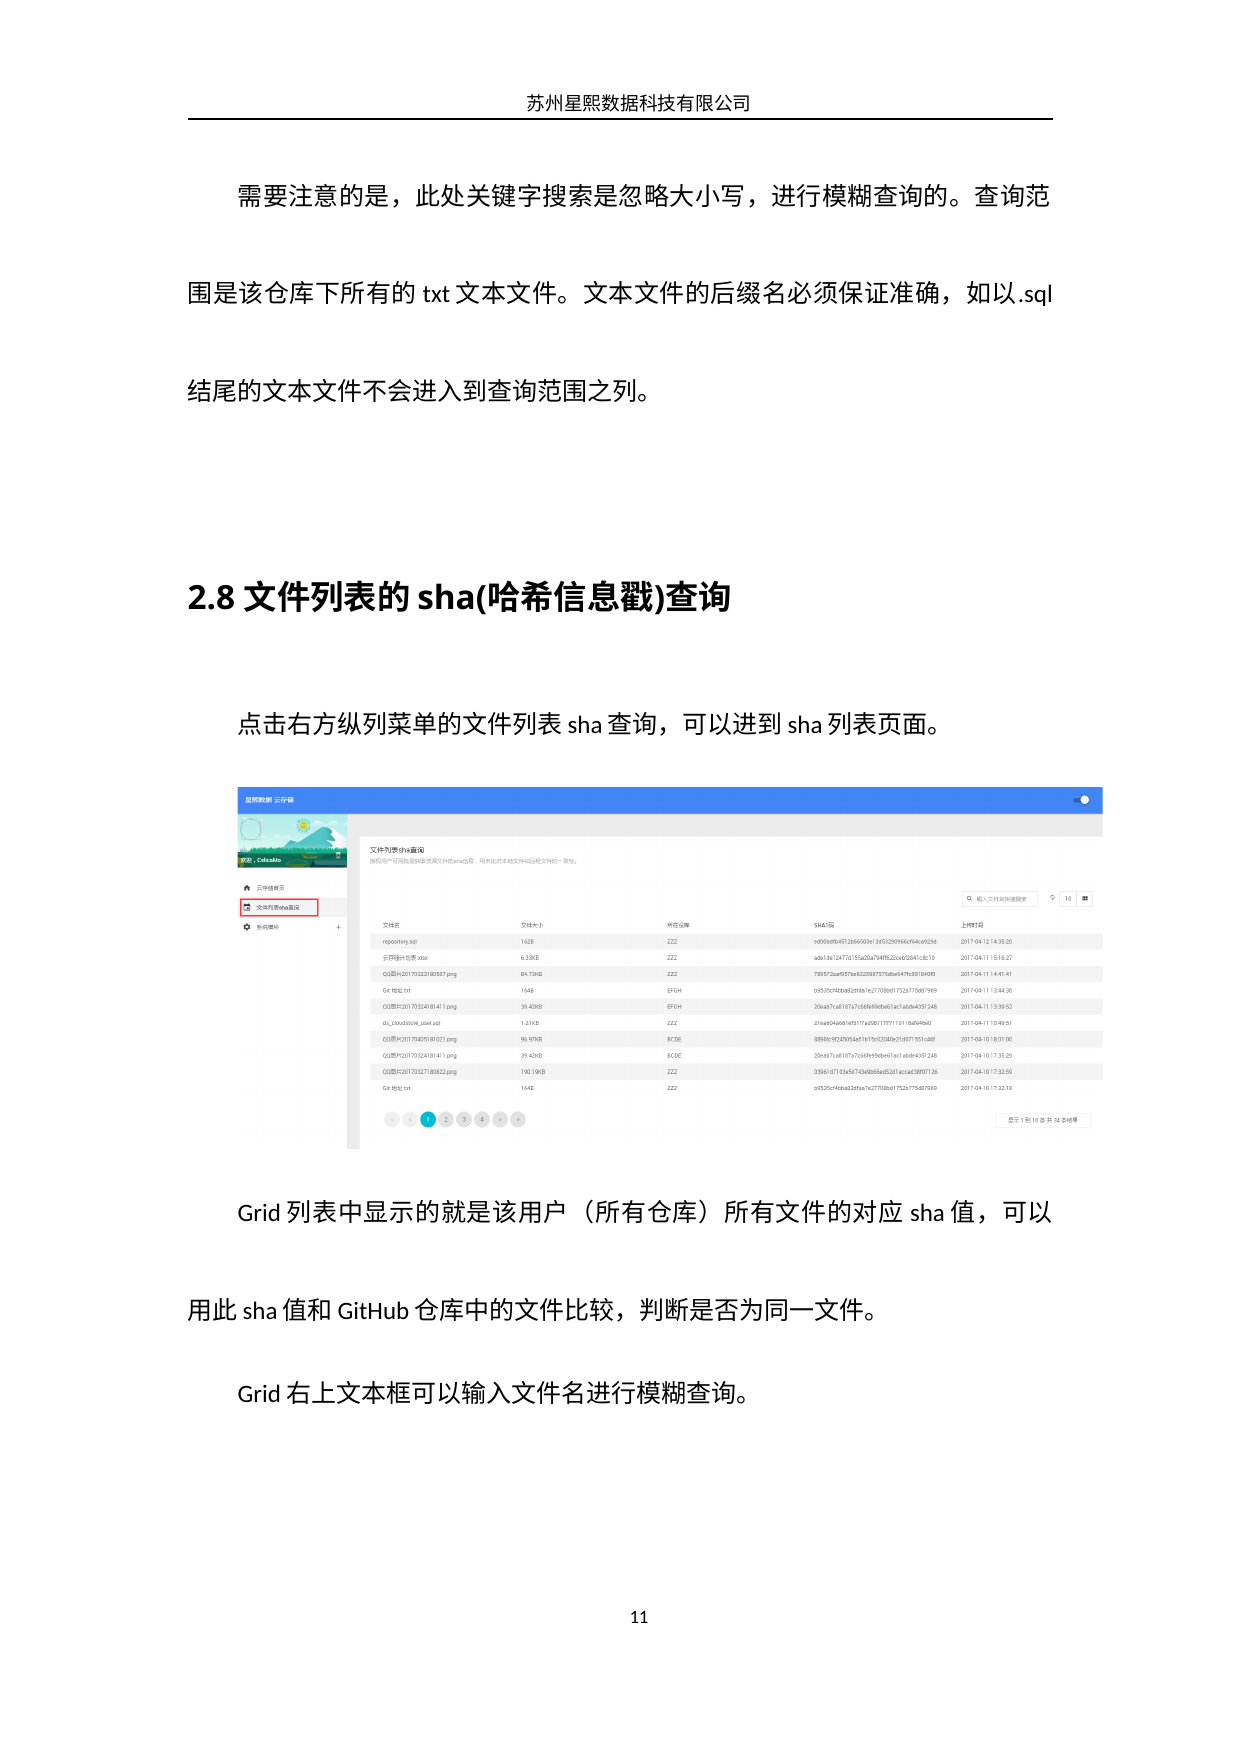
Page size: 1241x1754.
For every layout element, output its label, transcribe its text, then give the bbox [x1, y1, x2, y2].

text Grid列表中显示的就是该用户（所有仓库）所有文件的对应sha值，可以用此sha值和GitHub仓库中的文件比较，判断是否为同一文件。 [187, 1178, 1053, 1341]
text 需要注意的是，此处关键字搜索是忽略大小写，进行模糊查询的。查询范围是该仓库下所有的txt文本文件。文本文件的后缀名必须保证准确，如以.sql结尾的文本文件不会进入到查询范围之列。 [187, 162, 1053, 422]
text Grid右上文本框可以输入文件名进行模糊查询。 [187, 1359, 1053, 1424]
subtitle 2.8 文件列表的sha(哈希信息戳)查询 [187, 563, 1053, 628]
picture [237, 787, 1103, 1149]
text 点击右方纵列菜单的文件列表sha查询，可以进到sha列表页面。 [187, 690, 1053, 755]
